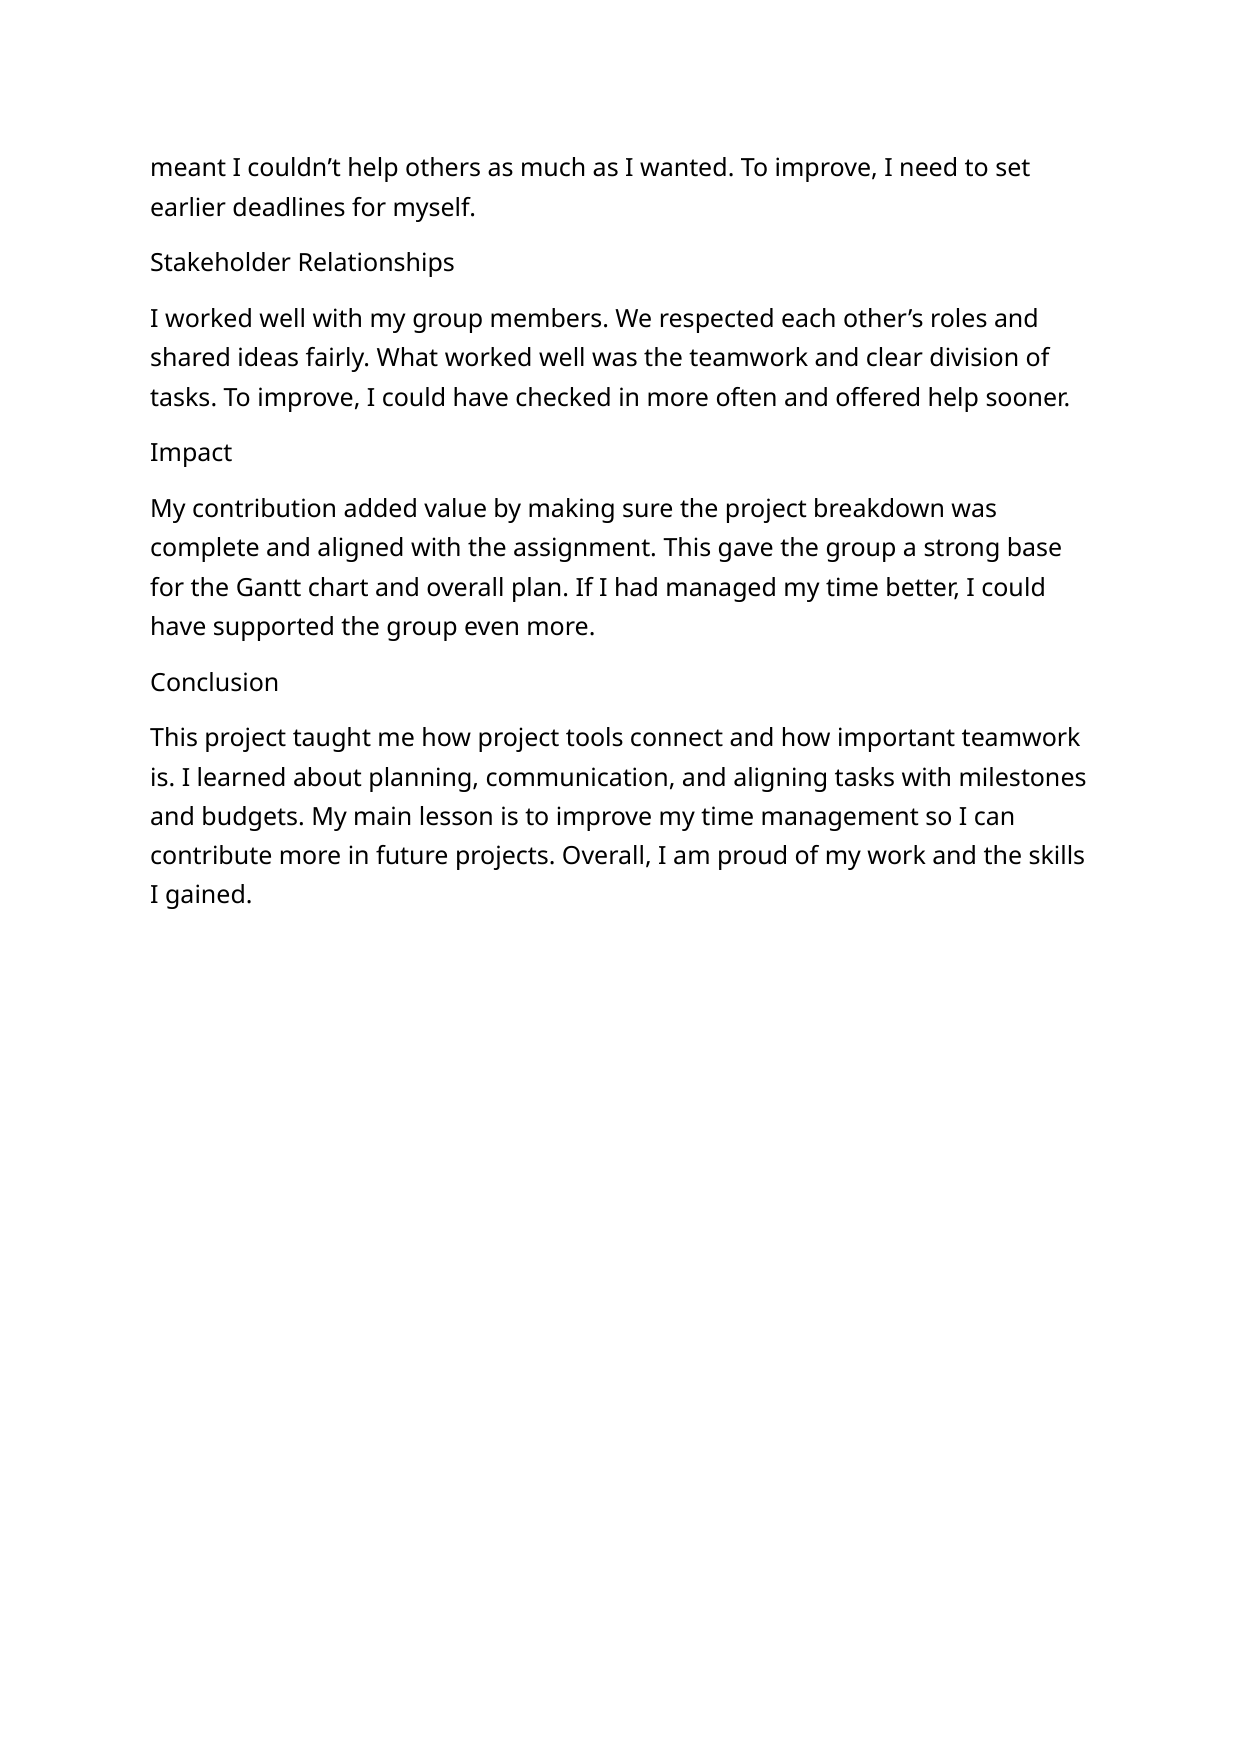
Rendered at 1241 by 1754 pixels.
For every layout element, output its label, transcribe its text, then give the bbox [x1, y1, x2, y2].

text My contribution added value by making sure the project breakdown was complete and aligned with the assignment. This gave the group a strong base for the Gantt chart and overall plan. If I had managed my time better, I could have supported the group even more. [150, 491, 1090, 642]
text I worked well with my group members. We respected each other’s roles and shared ideas fairly. What worked well was the teamwork and clear division of tasks. To improve, I could have checked in more often and offered help sooner. [150, 301, 1090, 413]
text Conclusion [150, 664, 1090, 698]
text Impact [150, 435, 1090, 469]
text Stakeholder Relationships [150, 245, 1090, 279]
text This project taught me how project tools connect and how important teamwork is. I learned about planning, communication, and aligning tasks with milestones and budgets. My main lesson is to improve my time management so I can contribute more in future projects. Overall, I am proud of my work and the skills I gained. [150, 720, 1090, 911]
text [150, 150, 1090, 223]
